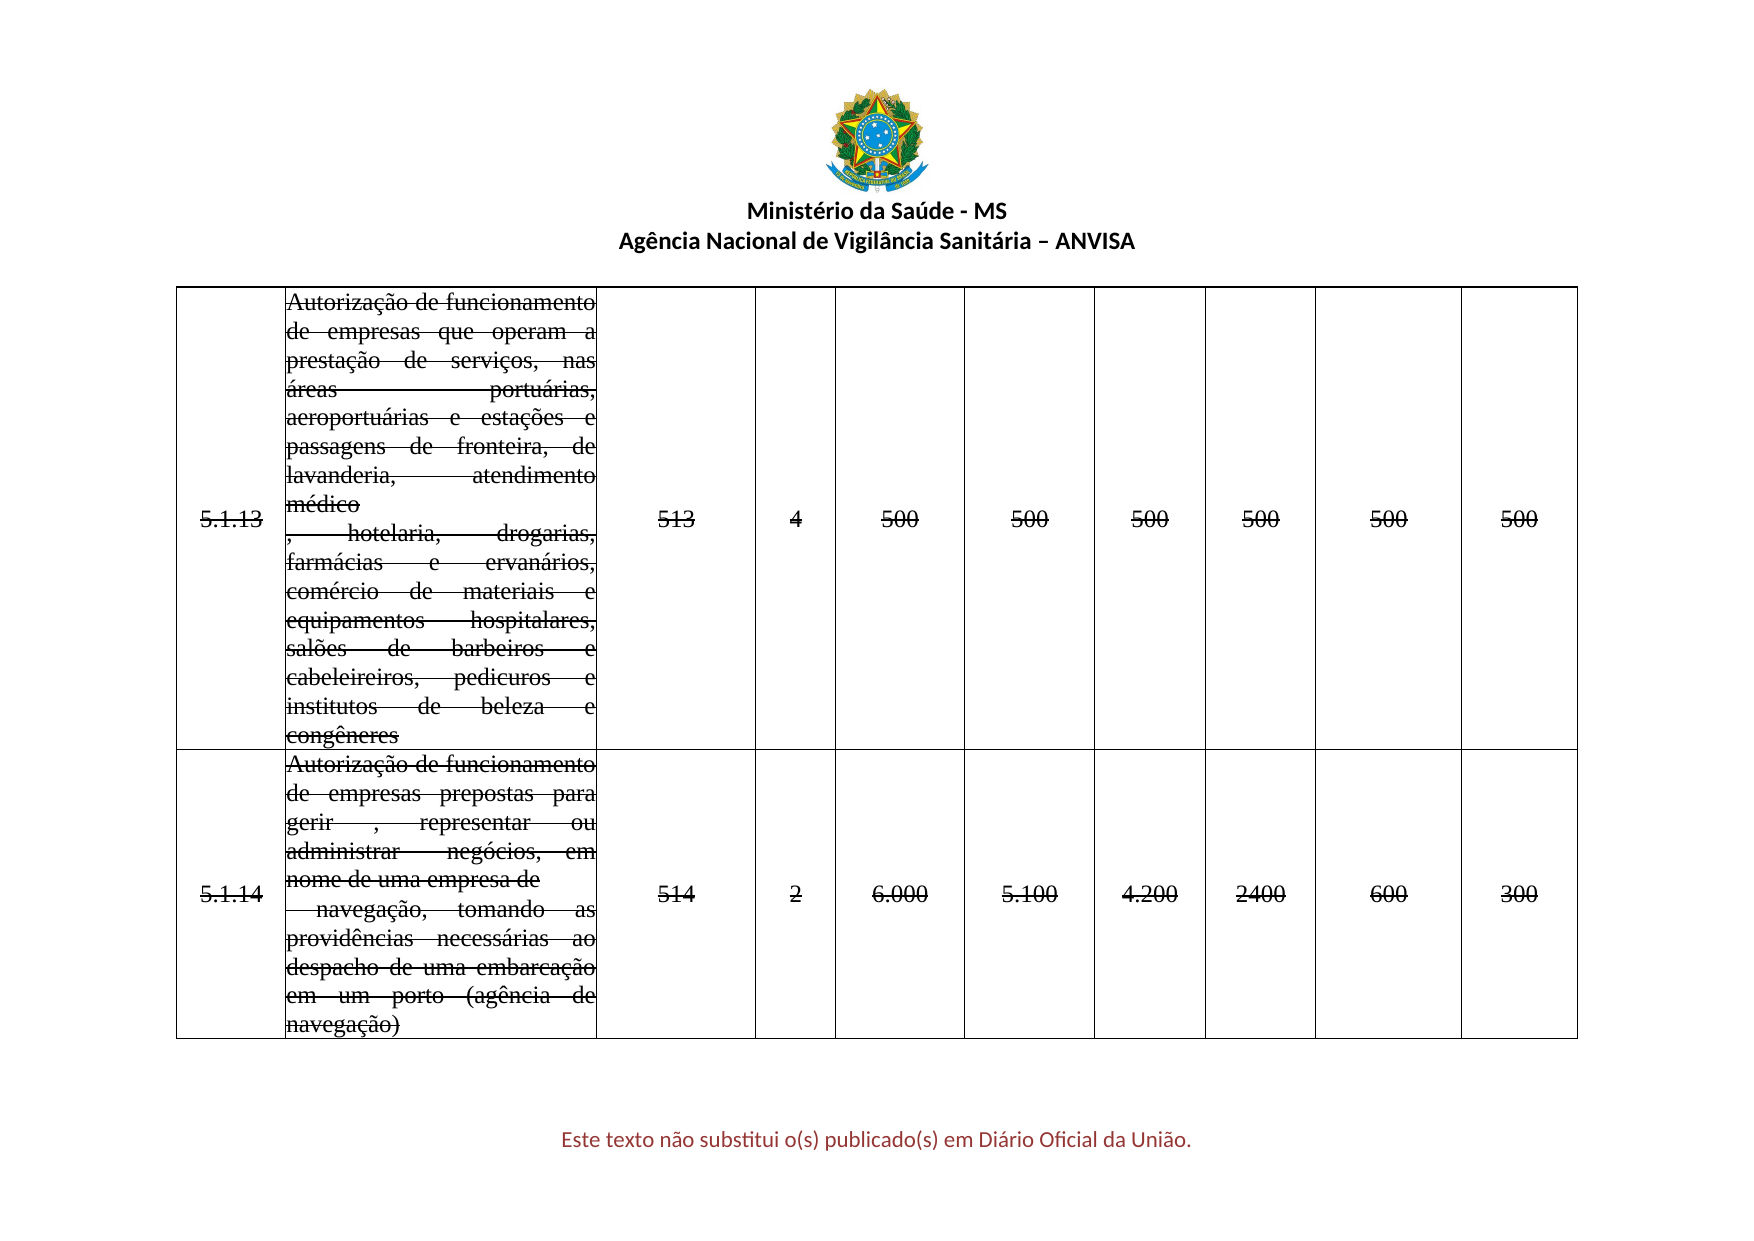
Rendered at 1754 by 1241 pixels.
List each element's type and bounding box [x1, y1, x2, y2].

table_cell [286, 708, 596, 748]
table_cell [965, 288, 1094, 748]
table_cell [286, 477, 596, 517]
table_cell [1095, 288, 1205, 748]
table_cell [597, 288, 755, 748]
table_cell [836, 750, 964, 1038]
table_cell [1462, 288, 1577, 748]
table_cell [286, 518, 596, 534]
picture [822, 87, 932, 195]
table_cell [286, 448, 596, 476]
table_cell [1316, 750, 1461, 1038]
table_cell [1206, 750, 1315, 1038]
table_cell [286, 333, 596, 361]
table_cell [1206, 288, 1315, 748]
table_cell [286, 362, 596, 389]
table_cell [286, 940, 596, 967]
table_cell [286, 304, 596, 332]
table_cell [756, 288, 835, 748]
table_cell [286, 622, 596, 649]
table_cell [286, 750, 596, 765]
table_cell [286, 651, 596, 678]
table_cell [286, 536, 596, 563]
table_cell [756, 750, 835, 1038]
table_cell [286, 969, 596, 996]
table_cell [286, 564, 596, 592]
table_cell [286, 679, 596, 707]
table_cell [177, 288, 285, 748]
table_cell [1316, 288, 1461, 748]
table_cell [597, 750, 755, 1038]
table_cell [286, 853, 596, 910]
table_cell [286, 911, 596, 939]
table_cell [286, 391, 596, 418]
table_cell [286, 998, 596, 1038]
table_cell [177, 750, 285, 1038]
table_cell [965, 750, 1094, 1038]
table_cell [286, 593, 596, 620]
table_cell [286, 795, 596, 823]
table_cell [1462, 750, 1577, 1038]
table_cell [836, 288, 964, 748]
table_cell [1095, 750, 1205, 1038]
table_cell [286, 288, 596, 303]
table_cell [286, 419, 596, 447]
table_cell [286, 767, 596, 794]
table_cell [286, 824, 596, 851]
